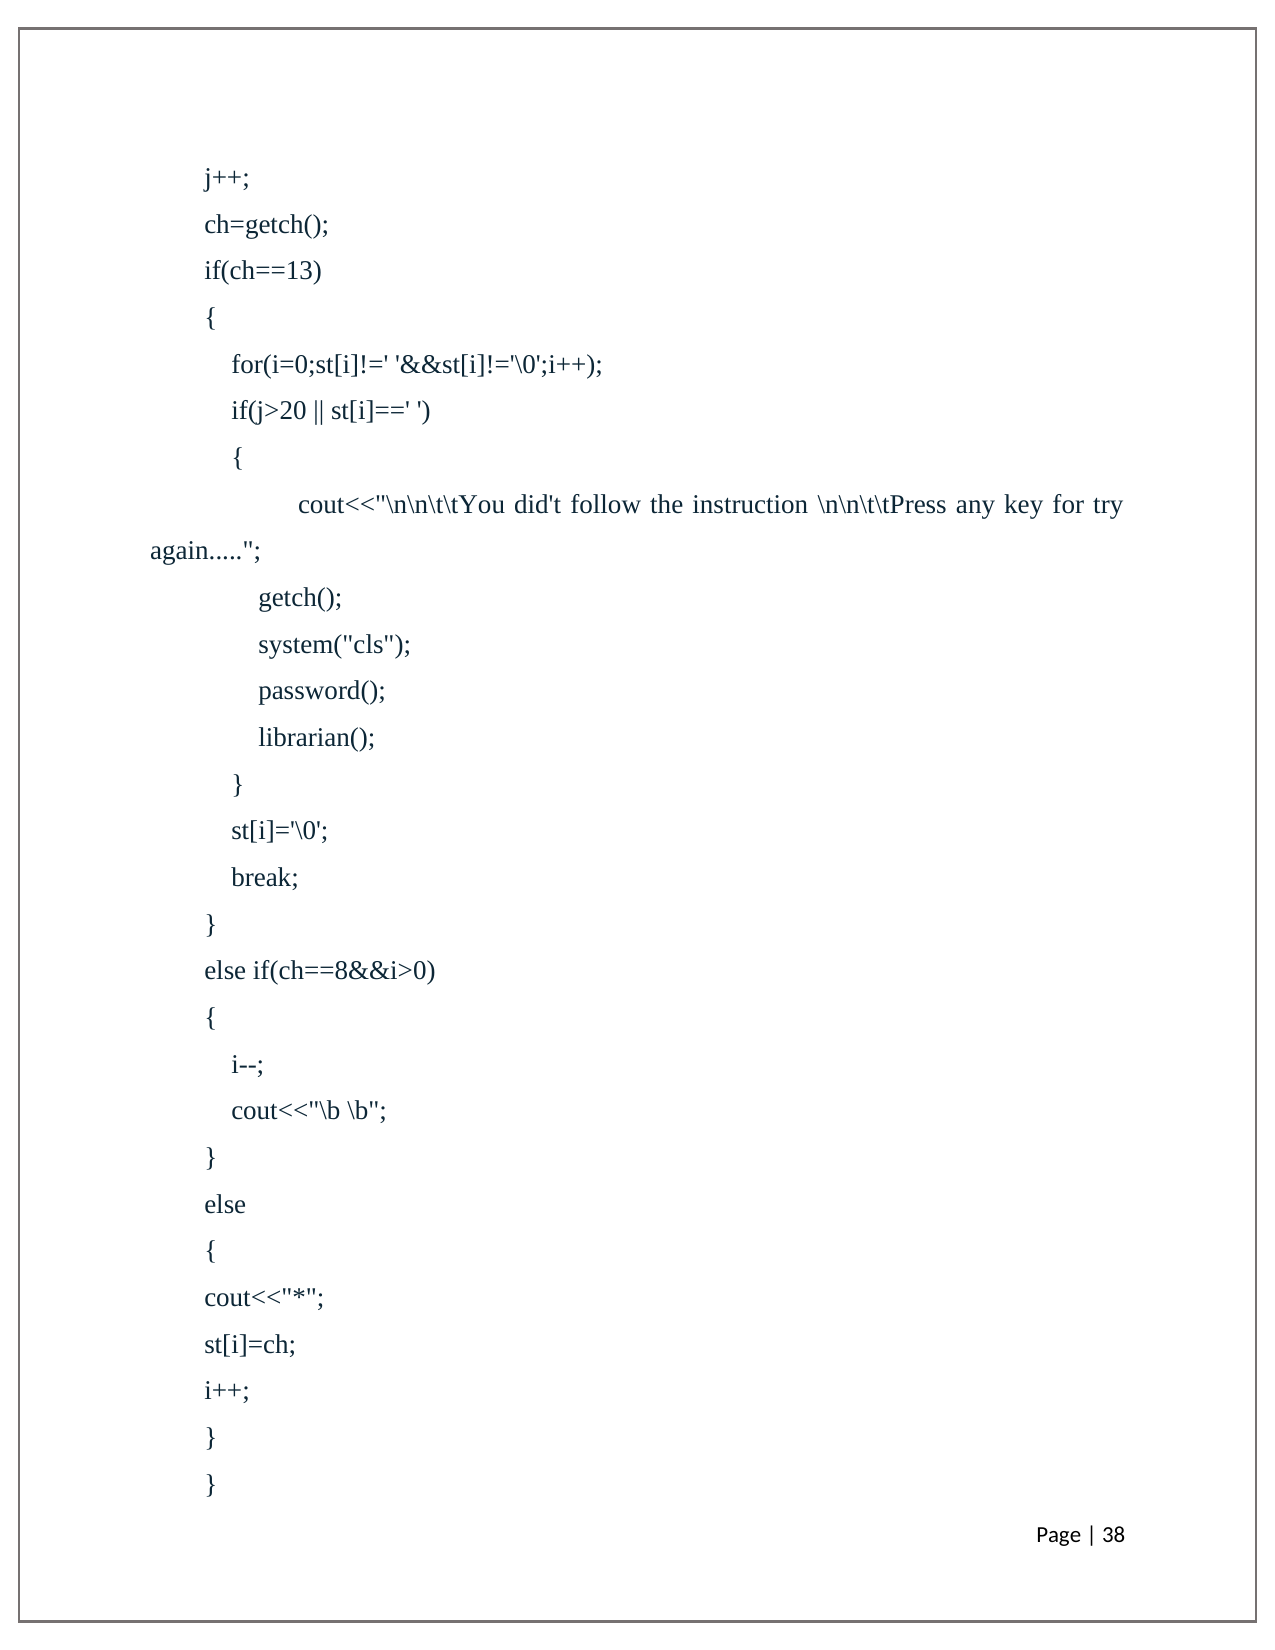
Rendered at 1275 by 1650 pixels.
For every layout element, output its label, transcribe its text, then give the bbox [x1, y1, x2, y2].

text ch=getch(); [150, 208, 1125, 239]
text librarian(); [150, 721, 1125, 752]
text i++; [150, 1374, 1125, 1406]
text if(j>20 || st[i]==' ') [150, 394, 1125, 426]
text j++; [150, 161, 1125, 192]
text st[i]=ch; [150, 1328, 1125, 1359]
text i--; [150, 1048, 1125, 1079]
text cout<<"*"; [150, 1281, 1125, 1312]
text for(i=0;st[i]!=' '&&st[i]!='\0';i++); [150, 348, 1125, 379]
text cout<<"\b \b"; [150, 1094, 1125, 1126]
text else [150, 1188, 1125, 1219]
text { [150, 301, 1125, 332]
text } [150, 768, 1125, 799]
text break; [150, 861, 1125, 892]
text getch(); [150, 581, 1125, 612]
text system("cls"); [150, 628, 1125, 659]
text st[i]='\0'; [150, 814, 1125, 846]
text if(ch==13) [150, 254, 1125, 286]
text else if(ch==8&&i>0) [150, 954, 1125, 986]
text password(); [150, 674, 1125, 706]
text { [150, 1234, 1125, 1266]
text } [150, 908, 1125, 939]
text } [150, 1141, 1125, 1172]
text } [150, 1468, 1125, 1499]
text cout<<"\n\n\t\tYou did't follow the instruction \n\n\t\tPress any key for try again....."; [150, 488, 1125, 566]
text } [150, 1421, 1125, 1452]
text { [150, 1001, 1125, 1032]
text { [150, 441, 1125, 472]
